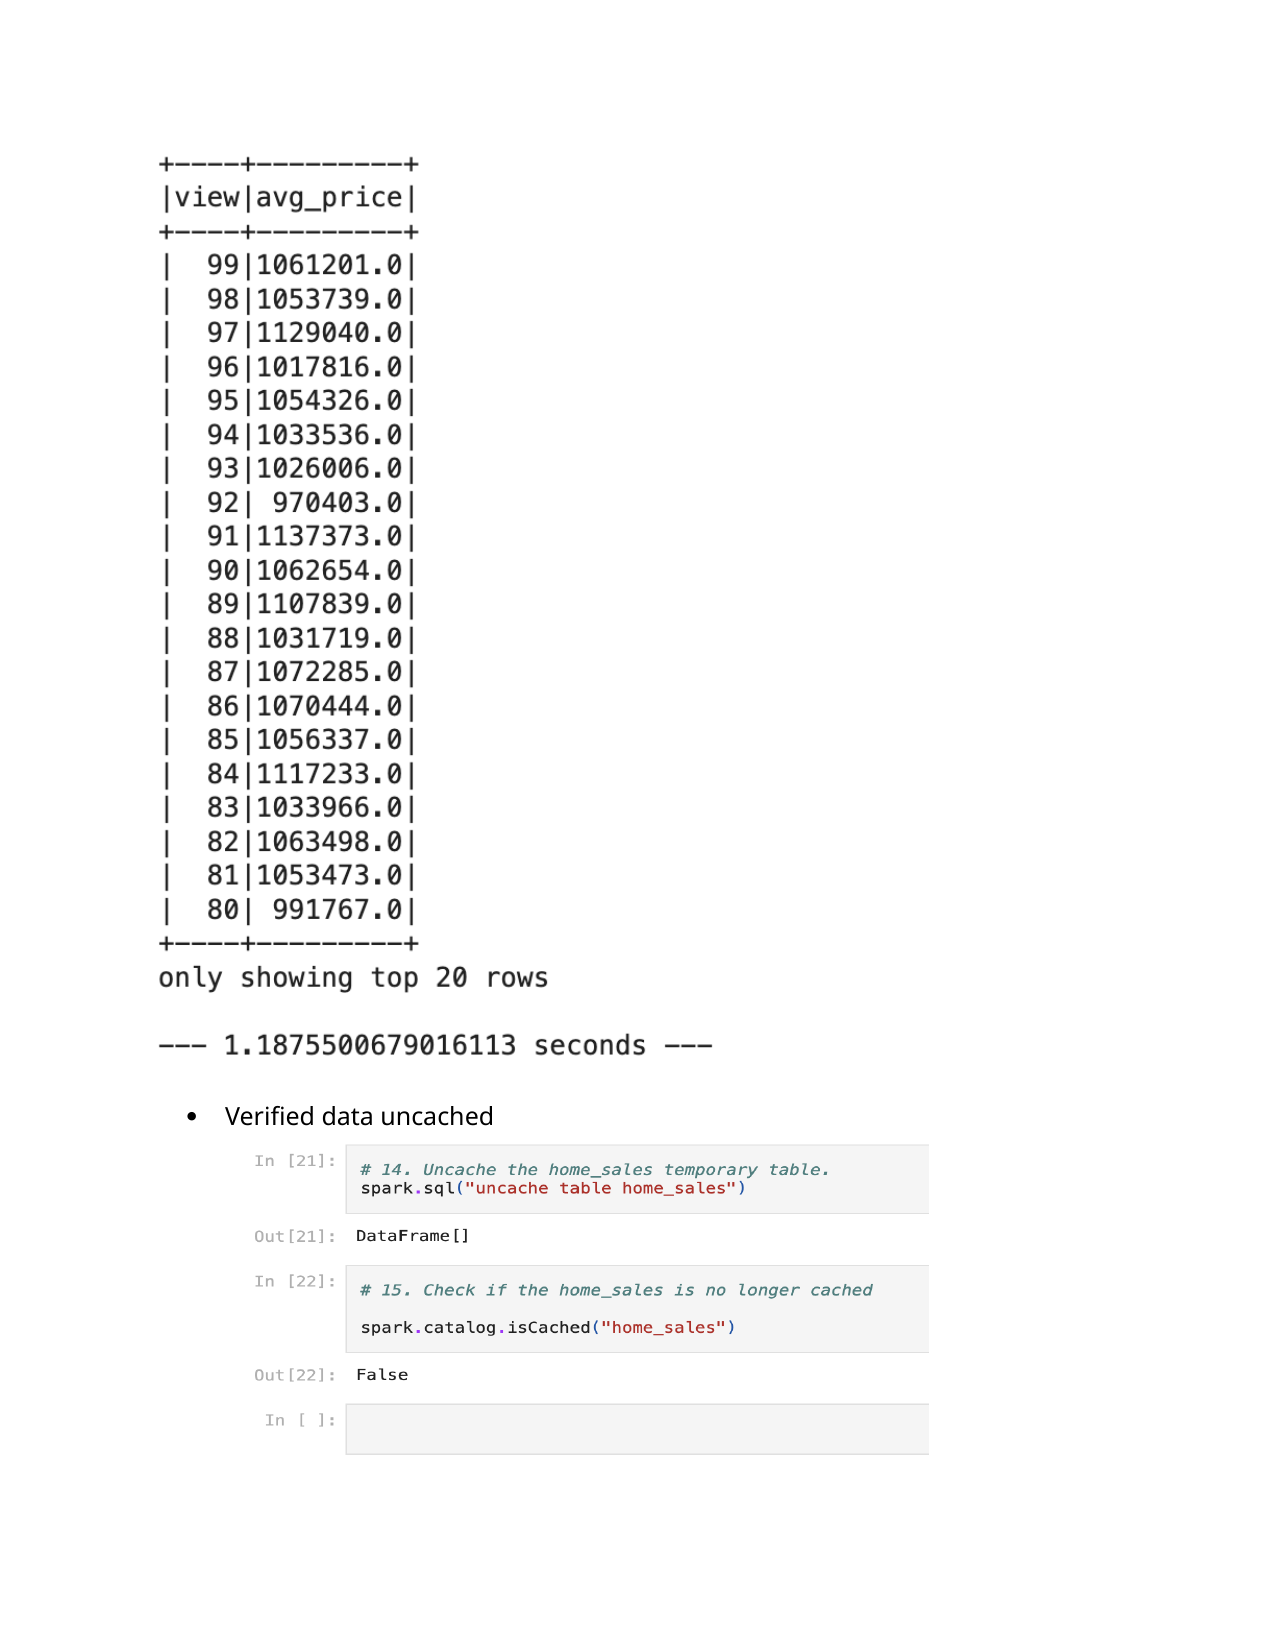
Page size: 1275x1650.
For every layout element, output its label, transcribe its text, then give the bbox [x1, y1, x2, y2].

picture [150, 150, 765, 1065]
picture [225, 1132, 929, 1473]
list Verified data uncached [187, 1099, 1125, 1133]
